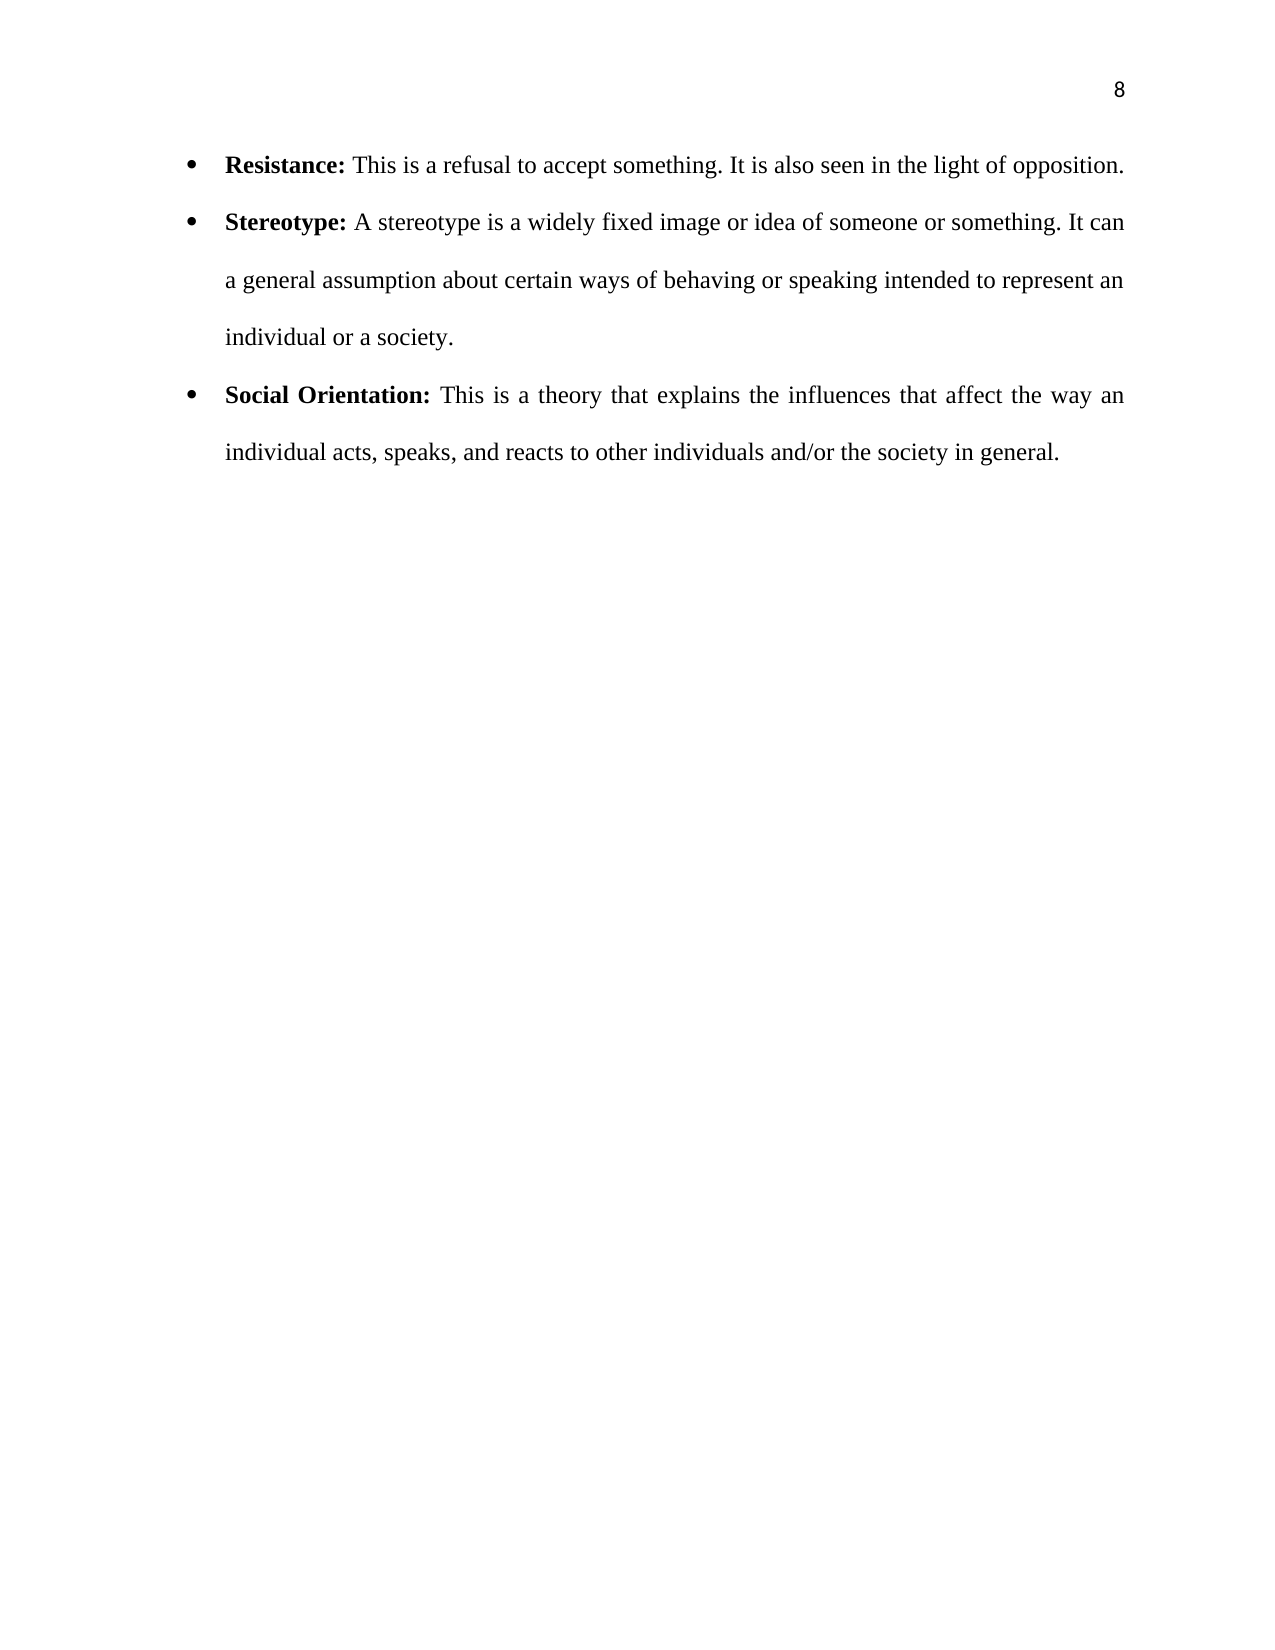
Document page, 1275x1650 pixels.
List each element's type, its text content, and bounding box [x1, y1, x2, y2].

list Resistance: This is a refusal to accept something. It is also seen in the light of opposition. [187, 150, 1125, 179]
list Stereotype: A stereotype is a widely fixed image or idea of someone or something. It can a general assumption about certain ways of behaving or speaking intended to represent an individual or a society. [187, 207, 1125, 351]
list Social Orientation: This is a theory that explains the influences that affect the way an individual acts, speaks, and reacts to other individuals and/or the society in general. [187, 380, 1125, 466]
